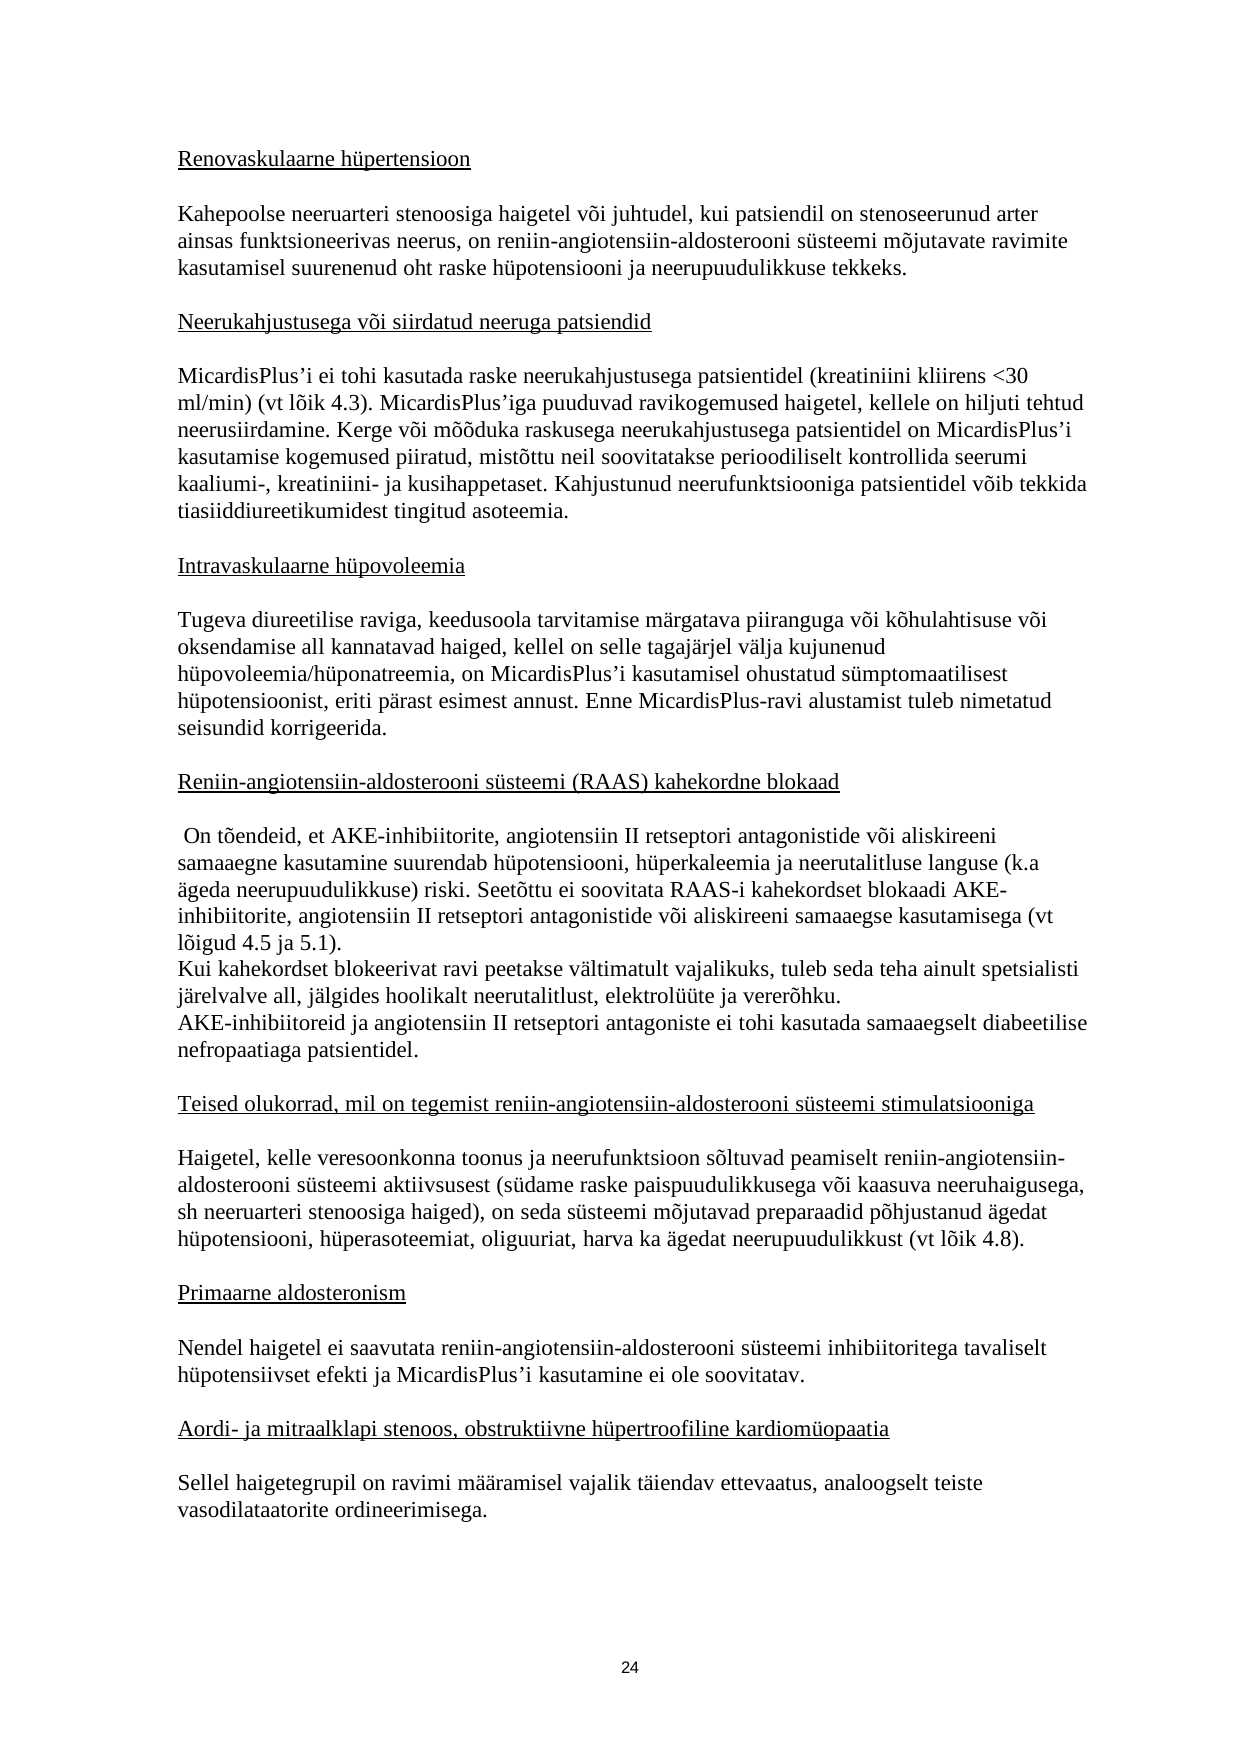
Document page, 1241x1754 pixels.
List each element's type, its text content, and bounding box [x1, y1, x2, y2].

text AKE-inhibiitoreid ja angiotensiin II retseptori antagoniste ei tohi kasutada samaaegselt diabeetilise nefropaatiaga patsientidel. [177, 1008, 1092, 1062]
text Sellel haigetegrupil on ravimi määramisel vajalik täiendav ettevaatus, analoogselt teiste vasodilataatorite ordineerimisega. [177, 1469, 1092, 1523]
text Nendel haigetel ei saavutata reniin-angiotensiin-aldosterooni süsteemi inhibiitoritega tavaliselt hüpotensiivset efekti ja MicardisPlus’i kasutamine ei ole soovitatav. [177, 1333, 1092, 1387]
text Tugeva diureetilise raviga, keedusoola tarvitamise märgatava piiranguga või kõhulahtisuse või oksendamise all kannatavad haiged, kellel on selle tagajärjel välja kujunenud hüpovoleemia/hüponatreemia, on MicardisPlus’i kasutamisel ohustatud sümptomaatilisest hüpotensioonist, eriti pärast esimest annust. Enne MicardisPlus-ravi alustamist tuleb nimetatud seisundid korrigeerida. [177, 606, 1092, 741]
text Neerukahjustusega või siirdatud neeruga patsiendid [177, 308, 1092, 335]
text Teised olukorrad, mil on tegemist reniin-angiotensiin-aldosterooni süsteemi stimulatsiooniga [177, 1089, 1092, 1117]
text On tõendeid, et AKE-inhibiitorite, angiotensiin II retseptori antagonistide või aliskireeni samaaegne kasutamine suurendab hüpotensiooni, hüperkaleemia ja neerutalitluse languse (k.a ägeda neerupuudulikkuse) riski. Seetõttu ei soovitata RAAS-i kahekordset blokaadi AKE-inhibiitorite, angiotensiin II retseptori antagonistide või aliskireeni samaaegse kasutamisega (vt lõigud 4.5 ja 5.1). [177, 822, 1092, 955]
text Reniin-angiotensiin-aldosterooni süsteemi (RAAS) kahekordne blokaad [177, 768, 1092, 795]
text Kui kahekordset blokeerivat ravi peetakse vältimatult vajalikuks, tuleb seda teha ainult spetsialisti järelvalve all, jälgides hoolikalt neerutalitlust, elektrolüüte ja vererõhku. [177, 955, 1092, 1008]
text Kahepoolse neeruarteri stenoosiga haigetel või juhtudel, kui patsiendil on stenoseerunud arter ainsas funktsioneerivas neerus, on reniin-angiotensiin-aldosterooni süsteemi mõjutavate ravimite kasutamisel suurenenud oht raske hüpotensiooni ja neerupuudulikkuse tekkeks. [177, 199, 1092, 281]
text MicardisPlus’i ei tohi kasutada raske neerukahjustusega patsientidel (kreatiniini kliirens <30 ml/min) (vt lõik 4.3). MicardisPlus’iga puuduvad ravikogemused haigetel, kellele on hiljuti tehtud neerusiirdamine. Kerge või mõõduka raskusega neerukahjustusega patsientidel on MicardisPlus’i kasutamise kogemused piiratud, mistõttu neil soovitatakse perioodiliselt kontrollida seerumi kaaliumi-, kreatiniini- ja kusihappetaset. Kahjustunud neerufunktsiooniga patsientidel võib tekkida tiasiiddiureetikumidest tingitud asoteemia. [177, 362, 1092, 524]
text Primaarne aldosteronism [177, 1279, 1092, 1306]
text Intravaskulaarne hüpovoleemia [177, 551, 1092, 578]
text Renovaskulaarne hüpertensioon [177, 145, 1092, 172]
text Haigetel, kelle veresoonkonna toonus ja neerufunktsioon sõltuvad peamiselt reniin-angiotensiin-aldosterooni süsteemi aktiivsusest (südame raske paispuudulikkusega või kaasuva neeruhaigusega, sh neeruarteri stenoosiga haiged), on seda süsteemi mõjutavad preparaadid põhjustanud ägedat hüpotensiooni, hüperasoteemiat, oliguuriat, harva ka ägedat neerupuudulikkust (vt lõik 4.8). [177, 1144, 1092, 1252]
text Aordi- ja mitraalklapi stenoos, obstruktiivne hüpertroofiline kardiomüopaatia [177, 1414, 1092, 1442]
